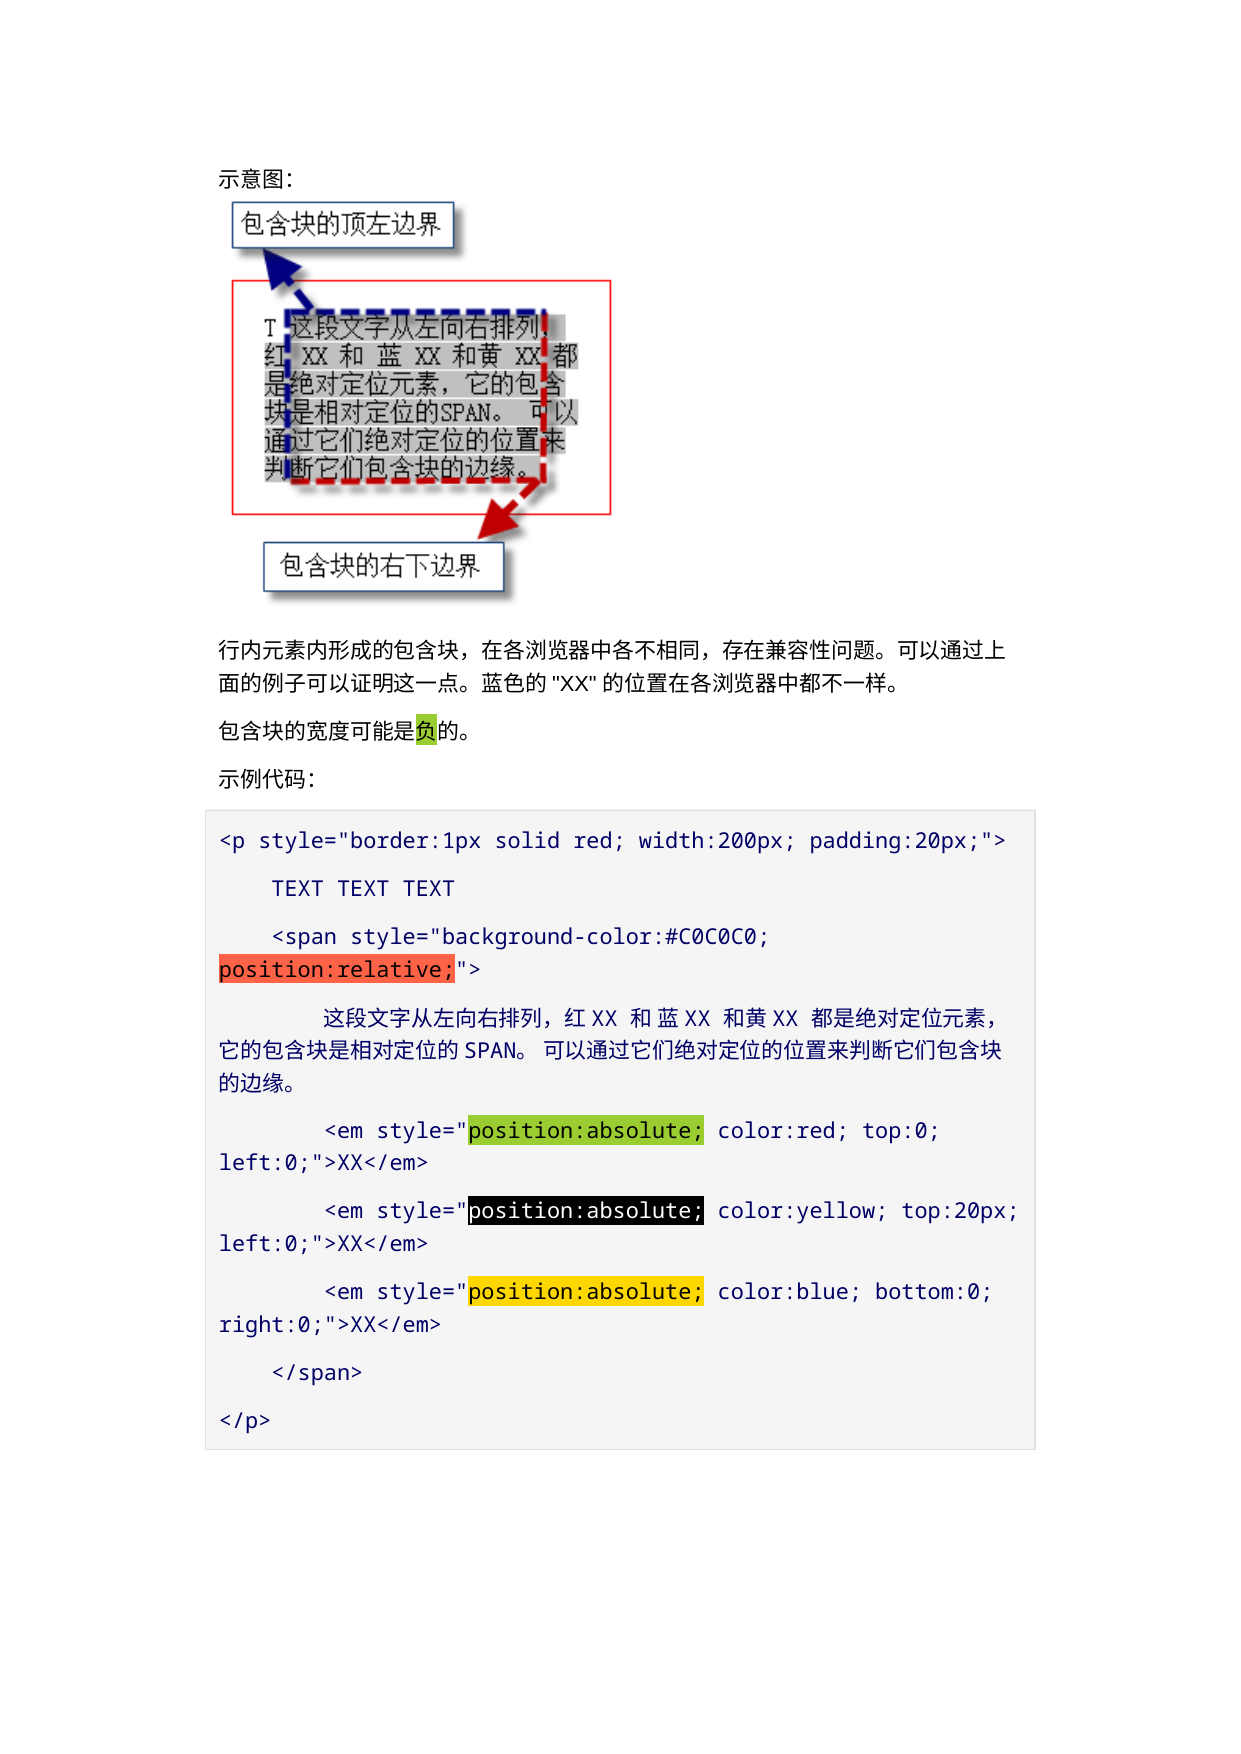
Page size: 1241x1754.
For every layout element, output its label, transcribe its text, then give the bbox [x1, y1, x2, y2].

text <span style="background-color:#C0C0C0; position:relative;"> [206, 906, 1034, 985]
text TEXT TEXT TEXT [206, 858, 1034, 904]
text <em style="position:absolute; color:yellow; top:20px; left:0;">XX</em> [206, 1180, 1034, 1259]
text 示例代码： [219, 761, 1021, 794]
text <em style="position:absolute; color:red; top:0; left:0;">XX</em> [206, 1099, 1034, 1178]
text 包含块的宽度可能是负的。 [219, 713, 1021, 746]
text 行内元素内形成的包含块，在各浏览器中各不相同，存在兼容性问题。可以通过上面的例子可以证明这一点。蓝色的 "XX" 的位置在各浏览器中都不一样。 [219, 633, 1021, 698]
text <p style="border:1px solid red; width:200px; padding:20px;"> [206, 811, 1034, 856]
picture [218, 194, 624, 611]
text <em style="position:absolute; color:blue; bottom:0; right:0;">XX</em> [206, 1261, 1034, 1340]
text </span> [206, 1341, 1034, 1388]
text </p> [206, 1389, 1034, 1449]
text 这段文字从左向右排列，红 XX 和 蓝 XX 和黄 XX 都是绝对定位元素，它的包含块是相对定位的SPAN。 可以通过它们绝对定位的位置来判断它们包含块的边缘。 [206, 986, 1034, 1098]
